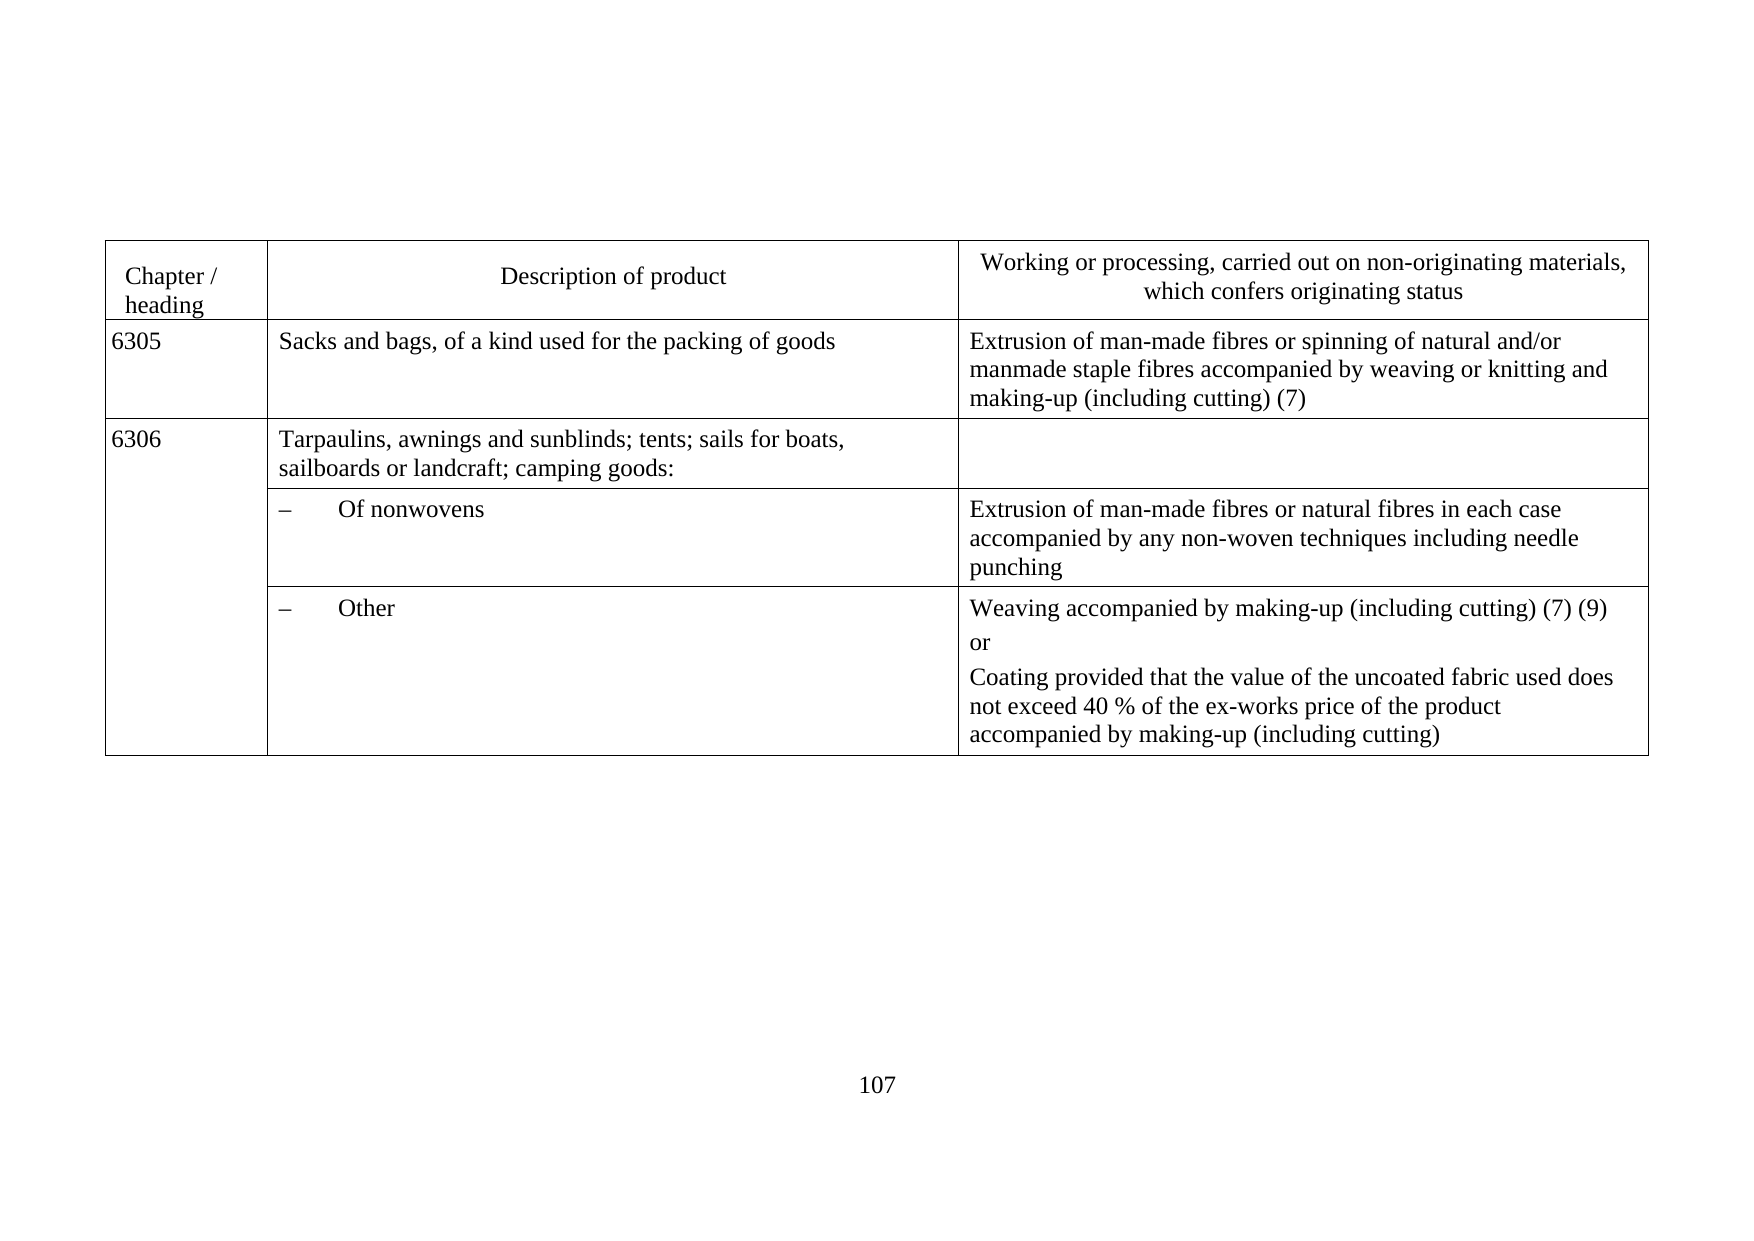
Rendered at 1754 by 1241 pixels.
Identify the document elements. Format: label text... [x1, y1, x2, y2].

table_cell Extrusion of man-made fibres or spinning of natural and/or manmade staple fibres accompanied by weaving or knitting and making-up (including cutting) (7) [959, 320, 1648, 418]
table_cell – Of nonwovens [268, 489, 958, 586]
table_header Description of product [268, 241, 958, 319]
table_header Chapter / heading [106, 241, 267, 319]
table_header Working or processing, carried out on non-originating materials, which confers originating status [959, 241, 1648, 319]
table_cell Extrusion of man-made fibres or natural fibres in each case accompanied by any non-woven techniques including needle punching [959, 489, 1648, 586]
table_cell Weaving accompanied by making-up (including cutting) (7) (9) or Coating provided that the value of the uncoated fabric used does not exceed 40 % of the ex-works price of the product accompanied by making-up (including cutting) [959, 587, 1648, 755]
table_cell Tarpaulins, awnings and sunblinds; tents; sails for boats, sailboards or landcraft; camping goods: [268, 419, 958, 487]
table_cell [959, 419, 1648, 487]
table_cell Sacks and bags, of a kind used for the packing of goods [268, 320, 958, 418]
table_cell – Other [268, 587, 958, 755]
table_cell 6306 [106, 419, 267, 755]
table_cell 6305 [106, 320, 267, 418]
